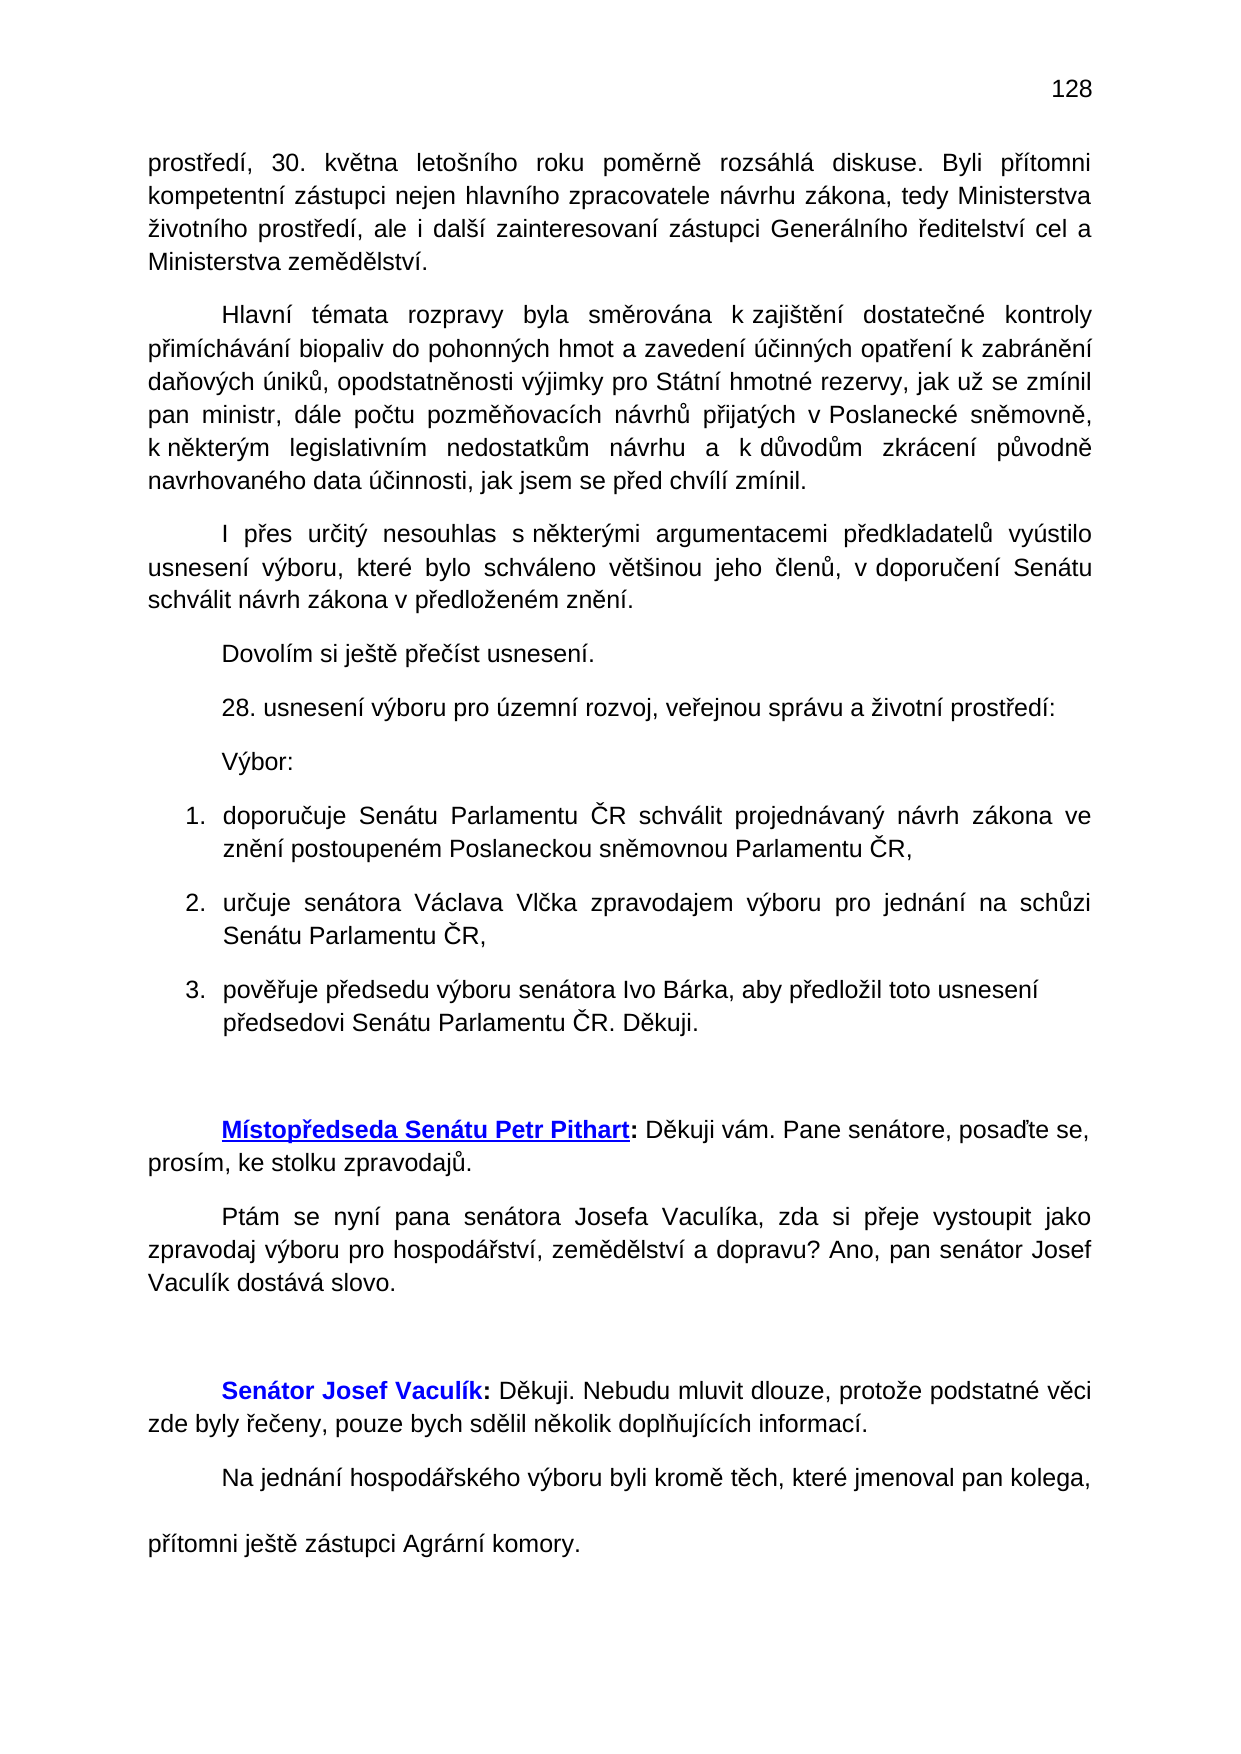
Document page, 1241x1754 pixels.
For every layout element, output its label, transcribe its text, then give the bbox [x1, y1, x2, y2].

text 28. usnesení výboru pro územní rozvoj, veřejnou správu a životní prostředí: [148, 693, 1093, 722]
text Dovolím si ještě přečíst usnesení. [148, 639, 1093, 668]
list doporučuje Senátu Parlamentu ČR schválit projednávaný návrh zákona ve znění postoupeném Poslaneckou sněmovnou Parlamentu ČR, [185, 801, 1093, 863]
text Výbor: [148, 747, 1093, 776]
text Místopředseda Senátu Petr Pithart: Děkuji vám. Pane senátore, posaďte se, prosím, ke stolku zpravodajů. [148, 1115, 1093, 1177]
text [148, 148, 1093, 275]
text Hlavní témata rozpravy byla směrována k zajištění dostatečné kontroly přimíchávání biopaliv do pohonných hmot a zavedení účinných opatření k zabránění daňových úniků, opodstatněnosti výjimky pro Státní hmotné rezervy, jak už se zmínil pan ministr, dále počtu pozměňovacích návrhů přijatých v Poslanecké sněmovně, k některým legislativním nedostatkům návrhu a k důvodům zkrácení původně navrhovaného data účinnosti, jak jsem se před chvílí zmínil. [148, 301, 1093, 494]
list určuje senátora Václava Vlčka zpravodajem výboru pro jednání na schůzi Senátu Parlamentu ČR, [185, 888, 1093, 949]
text Senátor Josef Vaculík: Děkuji. Nebudu mluvit dlouze, protože podstatné věci zde byly řečeny, pouze bych sdělil několik doplňujících informací. [148, 1376, 1093, 1438]
text Na jednání hospodářského výboru byli kromě těch, které jmenoval pan kolega, přítomni ještě zástupci Agrární komory. [148, 1463, 1093, 1558]
list pověřuje předsedu výboru senátora Ivo Bárka, aby předložil toto usnesení předsedovi Senátu Parlamentu ČR. Děkuji. [185, 975, 1093, 1036]
text I přes určitý nesouhlas s některými argumentacemi předkladatelů vyústilo usnesení výboru, které bylo schváleno většinou jeho členů, v doporučení Senátu schválit návrh zákona v předloženém znění. [148, 519, 1093, 614]
text Ptám se nyní pana senátora Josefa Vaculíka, zda si přeje vystoupit jako zpravodaj výboru pro hospodářství, zemědělství a dopravu? Ano, pan senátor Josef Vaculík dostává slovo. [148, 1202, 1093, 1297]
